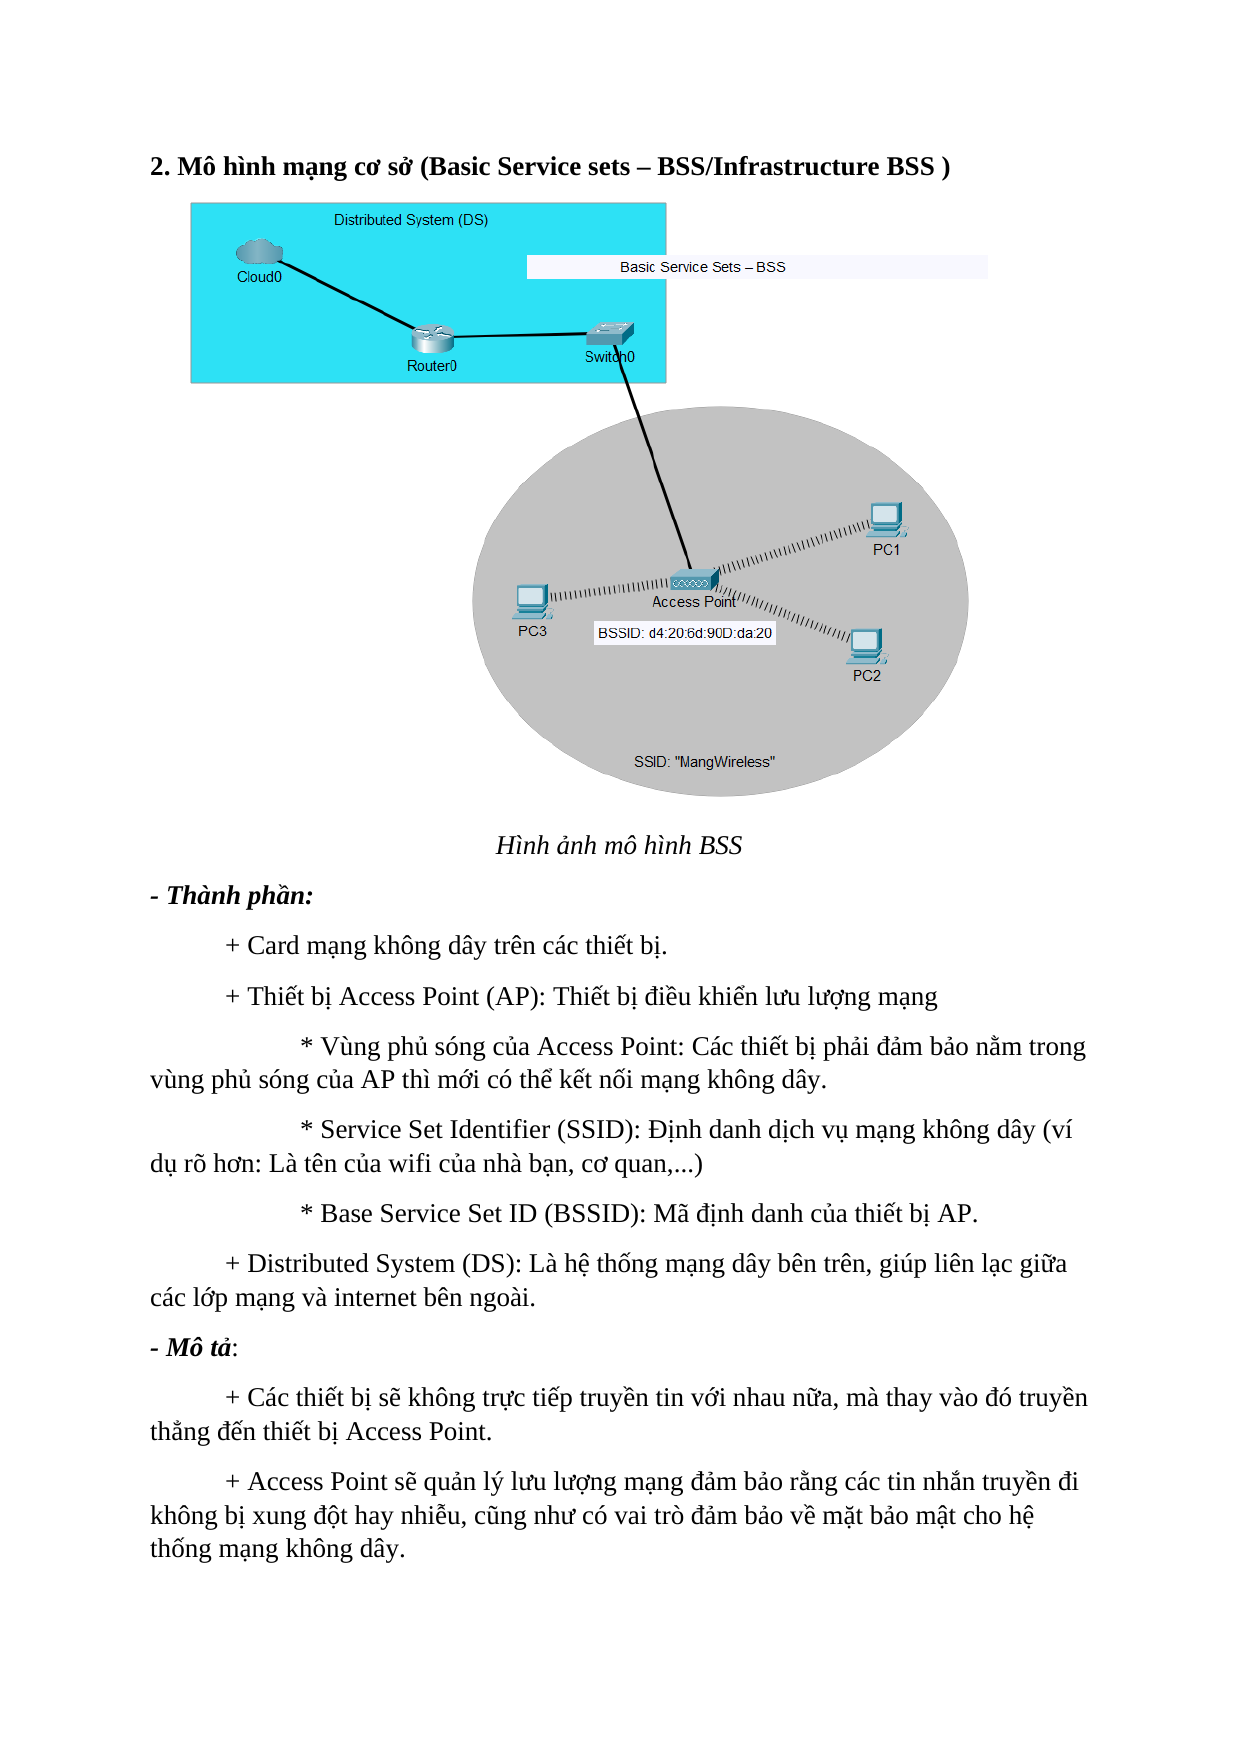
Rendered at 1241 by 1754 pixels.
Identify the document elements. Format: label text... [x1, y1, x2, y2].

text * Service Set Identifier (SSID): Định danh dịch vụ mạng không dây (ví dụ rõ hơn: Là tên của wifi của nhà bạn, cơ quan,...) [150, 1113, 1090, 1178]
text Hình ảnh mô hình BSS [150, 829, 1090, 860]
text * Vùng phủ sóng của Access Point: Các thiết bị phải đảm bảo nằm trong vùng phủ sóng của AP thì mới có thể kết nối mạng không dây. [150, 1030, 1090, 1094]
subtitle 2. Mô hình mạng cơ sở (Basic Service sets – BSS/Infrastructure BSS ) [150, 150, 1090, 181]
text + Card mạng không dây trên các thiết bị. [150, 929, 1090, 961]
text + Thiết bị Access Point (AP): Thiết bị điều khiển lưu lượng mạng [150, 979, 1090, 1011]
text - Thành phần: [150, 879, 1090, 910]
text + Distributed System (DS): Là hệ thống mạng dây bên trên, giúp liên lạc giữa các lớp mạng và internet bên ngoài. [150, 1247, 1090, 1312]
text + Access Point sẽ quản lý lưu lượng mạng đảm bảo rằng các tin nhắn truyền đi không bị xung đột hay nhiễu, cũng như có vai trò đảm bảo về mặt bảo mật cho hệ thống mạng không dây. [150, 1465, 1090, 1563]
text - Mô tả: [150, 1331, 1090, 1362]
text * Base Service Set ID (BSSID): Mã định danh của thiết bị AP. [150, 1197, 1090, 1228]
picture [181, 191, 1059, 811]
text + Các thiết bị sẽ không trực tiếp truyền tin với nhau nữa, mà thay vào đó truyền thẳng đến thiết bị Access Point. [150, 1381, 1090, 1446]
